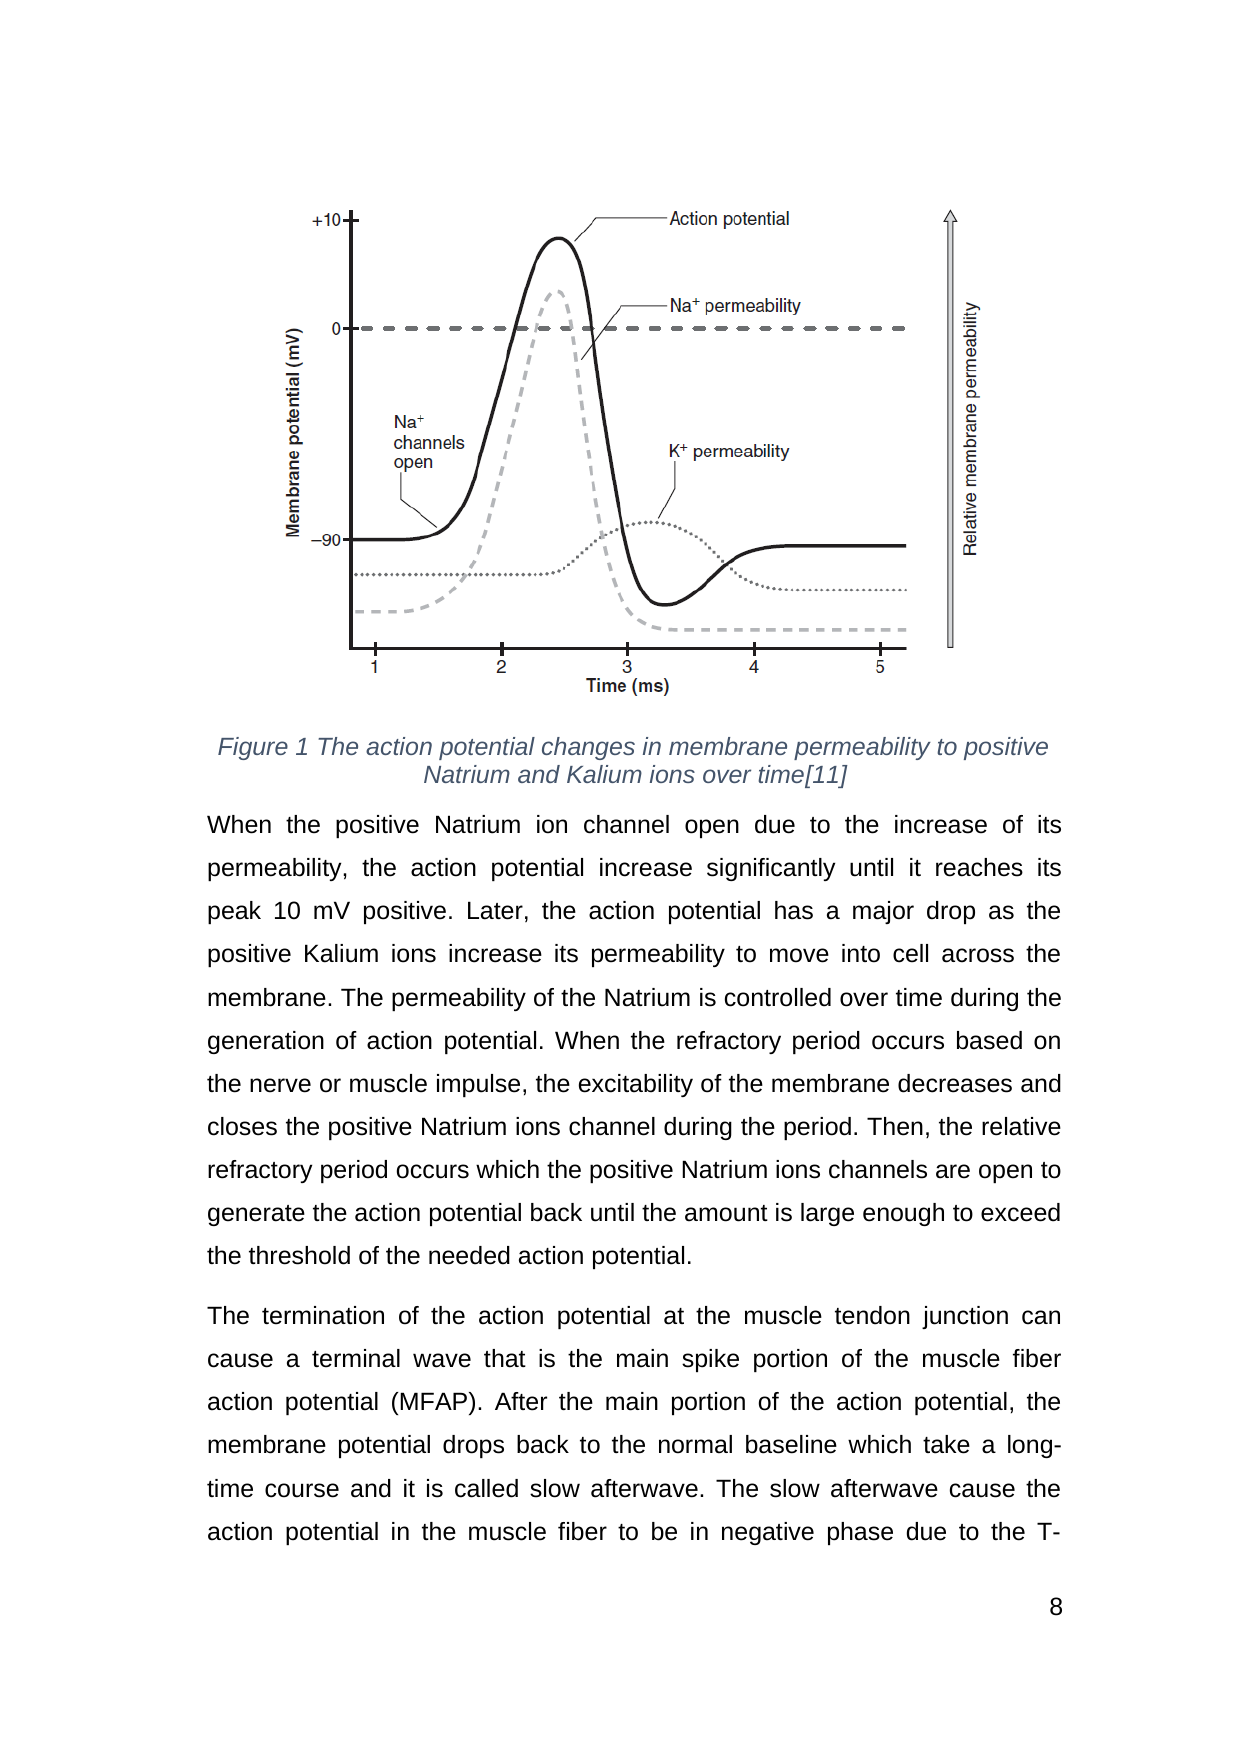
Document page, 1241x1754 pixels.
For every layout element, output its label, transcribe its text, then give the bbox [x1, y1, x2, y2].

picture [278, 177, 992, 701]
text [207, 1301, 1063, 1546]
text When the positive Natrium ion channel open due to the increase of its permeability, the action potential increase significantly until it reaches its peak 10 mV positive. Later, the action potential has a major drop as the positive Kalium ions increase its permeability to move into cell across the membrane. The permeability of the Natrium is controlled over time during the generation of action potential. When the refractory period occurs based on the nerve or muscle impulse, the excitability of the membrane decreases and closes the positive Natrium ions channel during the period. Then, the relative refractory period occurs which the positive Natrium ions channels are open to generate the action potential back until the amount is large enough to exceed the threshold of the needed action potential. [207, 810, 1063, 1270]
text Figure 1 The action potential changes in membrane permeability to positive Natrium and Kalium ions over time[11] [207, 732, 1063, 789]
